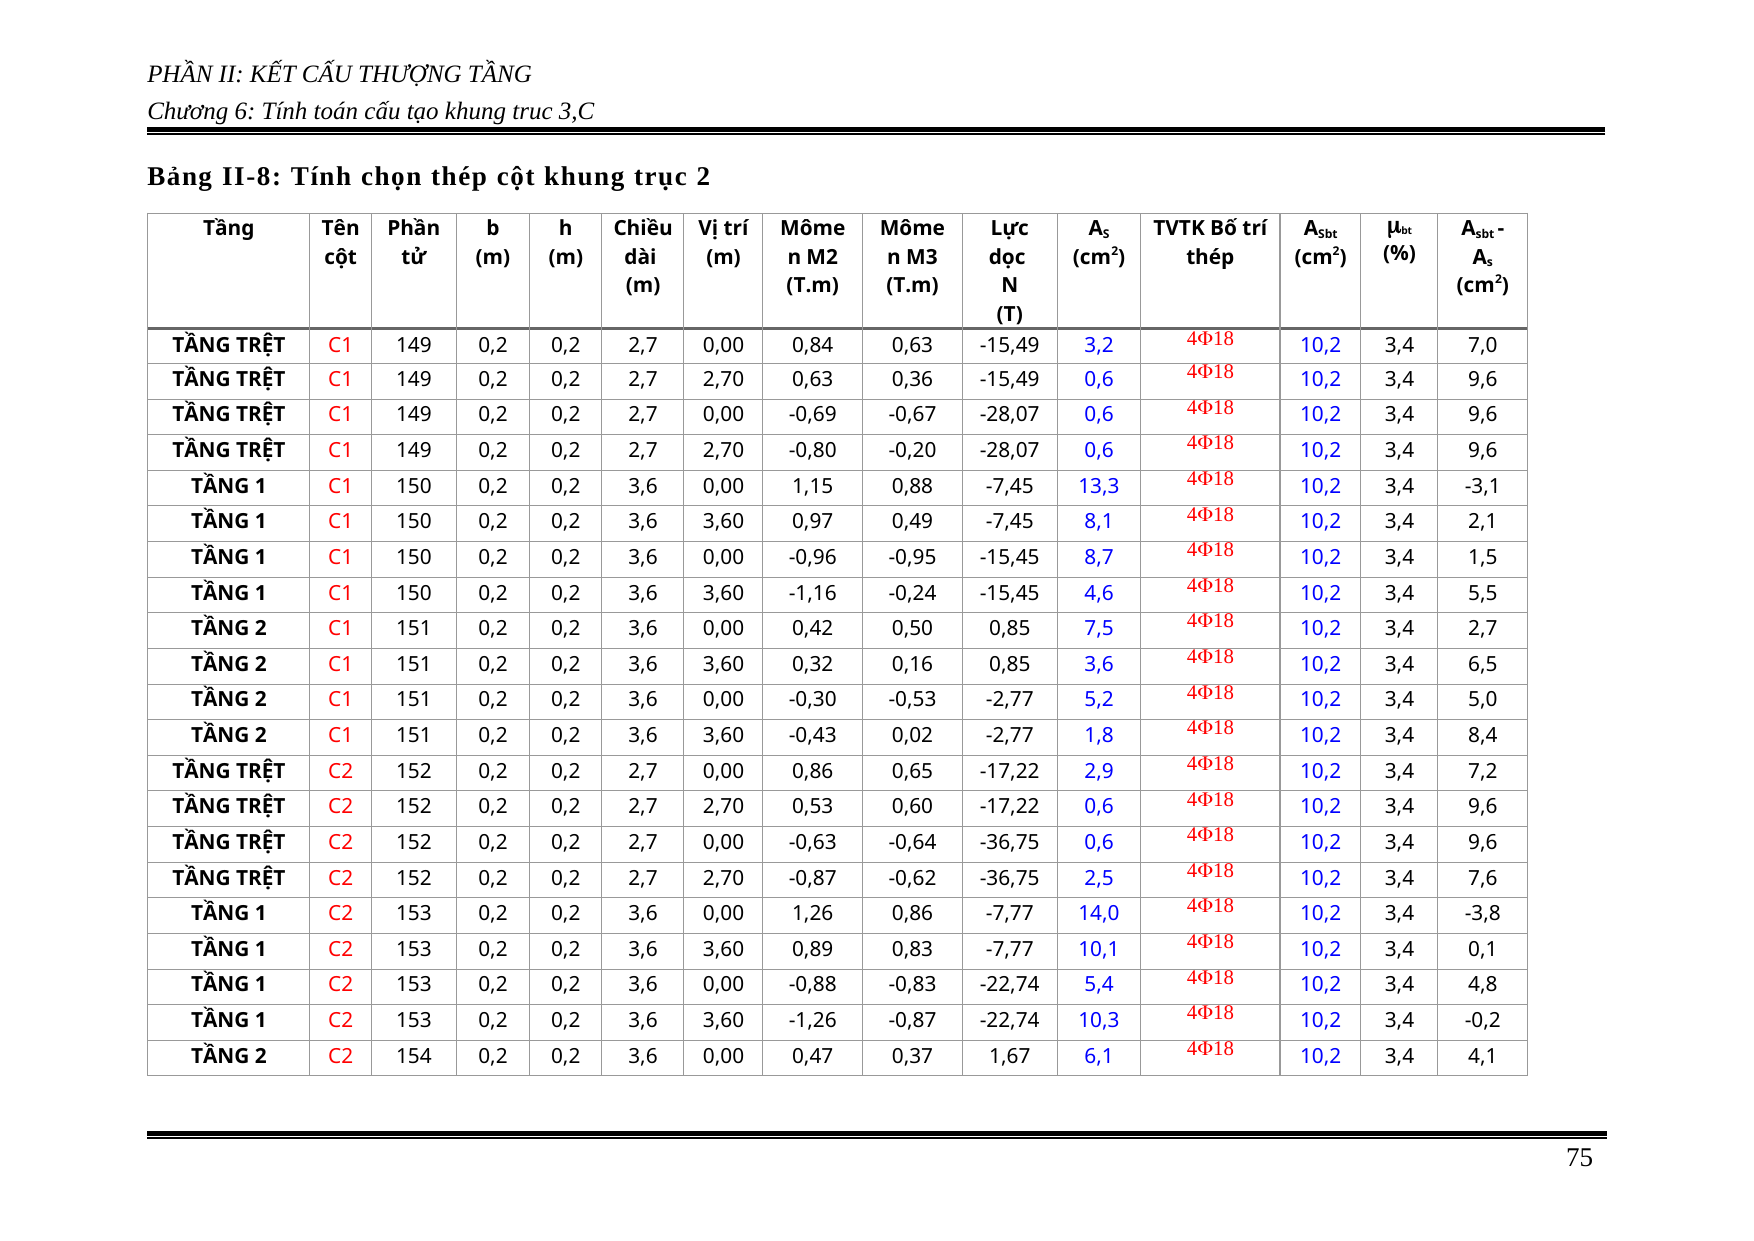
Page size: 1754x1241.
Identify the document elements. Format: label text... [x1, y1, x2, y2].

table_cell 0,63 [863, 330, 962, 363]
table_cell 2,7 [602, 400, 683, 434]
table_cell 0,2 [457, 649, 529, 683]
table_header Phần tử [372, 214, 456, 327]
table_cell 151 [372, 720, 456, 755]
table_cell 149 [372, 435, 456, 470]
table_cell 0,6 [1058, 400, 1140, 434]
table_cell 3,6 [602, 720, 683, 755]
table_cell 4F18 [1141, 330, 1279, 363]
table_cell 10,2 [1281, 364, 1360, 398]
table_cell 2,7 [602, 435, 683, 470]
table_cell 0,2 [530, 720, 601, 755]
table_cell 0,2 [530, 364, 601, 398]
table_cell 0,2 [457, 330, 529, 363]
table_cell 0,6 [1058, 364, 1140, 398]
table_cell 153 [372, 970, 456, 1004]
subtitle Bảng II-8: Tính chọn thép cột khung trục 2 [147, 159, 1607, 191]
table_cell -0,83 [863, 970, 962, 1004]
table_cell 149 [372, 364, 456, 398]
table_cell TẦNG 1 [148, 898, 309, 933]
table_cell TẦNG 1 [148, 471, 309, 505]
table_cell 4F18 [1141, 471, 1279, 505]
table_cell 2,1 [1438, 506, 1527, 541]
table_cell 4F18 [1141, 613, 1279, 648]
table_cell -0,2 [1438, 1005, 1527, 1040]
table_cell 10,2 [1281, 1005, 1360, 1040]
table_cell 8,4 [1438, 720, 1527, 755]
table_cell -1,26 [763, 1005, 862, 1040]
table_cell 0,2 [530, 400, 601, 434]
table_cell 1,5 [1438, 542, 1527, 577]
table_cell 3,2 [1058, 330, 1140, 363]
table_cell 3,4 [1361, 364, 1437, 398]
table_cell 10,2 [1281, 720, 1360, 755]
table_cell 2,7 [602, 863, 683, 897]
table_cell 3,6 [602, 506, 683, 541]
table_cell TẦNG 1 [148, 934, 309, 968]
table_cell C1 [310, 613, 371, 648]
table_cell -17,22 [963, 756, 1057, 790]
table_cell 0,63 [763, 364, 862, 398]
table_cell 3,4 [1361, 613, 1437, 648]
table_cell 153 [372, 898, 456, 933]
table_cell 0,2 [457, 756, 529, 790]
table_cell 3,6 [602, 471, 683, 505]
table_cell -0,95 [863, 542, 962, 577]
table_cell 4F18 [1141, 400, 1279, 434]
table_cell 3,60 [684, 1005, 762, 1040]
table_cell 0,1 [1438, 934, 1527, 968]
table_cell 7,6 [1438, 863, 1527, 897]
table_cell 153 [372, 934, 456, 968]
table_cell TẦNG TRỆT [148, 863, 309, 897]
table_cell 152 [372, 791, 456, 826]
table_cell 4F18 [1141, 542, 1279, 577]
table_cell 0,2 [457, 1041, 529, 1075]
table_cell 3,6 [602, 898, 683, 933]
table_cell 5,4 [1058, 970, 1140, 1004]
table_cell 149 [372, 330, 456, 363]
table_cell -0,88 [763, 970, 862, 1004]
table_cell 10,2 [1281, 791, 1360, 826]
table_cell TẦNG 2 [148, 685, 309, 719]
table_cell 4F18 [1141, 791, 1279, 826]
table_cell 3,4 [1361, 400, 1437, 434]
table_cell 0,86 [763, 756, 862, 790]
table_cell 3,4 [1361, 1041, 1437, 1075]
table_cell TẦNG 2 [148, 613, 309, 648]
table_cell 152 [372, 827, 456, 862]
table_cell 1,26 [763, 898, 862, 933]
table_cell 3,6 [602, 542, 683, 577]
table_cell 152 [372, 756, 456, 790]
table_cell 4F18 [1141, 649, 1279, 683]
table_cell 3,4 [1361, 435, 1437, 470]
table_cell 0,2 [457, 1005, 529, 1040]
table_cell 10,2 [1281, 863, 1360, 897]
table_cell 0,2 [530, 330, 601, 363]
table_cell -15,45 [963, 542, 1057, 577]
table_cell -36,75 [963, 827, 1057, 862]
table_cell 0,85 [963, 649, 1057, 683]
table_cell 0,32 [763, 649, 862, 683]
table_cell 0,2 [530, 791, 601, 826]
table_header Vị trí (m) [684, 214, 762, 327]
table_cell 0,2 [530, 435, 601, 470]
table_cell C1 [310, 435, 371, 470]
table_cell 0,2 [530, 970, 601, 1004]
table_cell 0,60 [863, 791, 962, 826]
table_cell 2,70 [684, 435, 762, 470]
table_cell 10,2 [1281, 506, 1360, 541]
table_cell 0,36 [863, 364, 962, 398]
table_cell 0,37 [863, 1041, 962, 1075]
table_cell 3,4 [1361, 1005, 1437, 1040]
table_cell -15,49 [963, 364, 1057, 398]
table_cell 10,2 [1281, 756, 1360, 790]
table_cell TẦNG 1 [148, 542, 309, 577]
table_cell 9,6 [1438, 435, 1527, 470]
table_cell 0,00 [684, 756, 762, 790]
table_cell 7,0 [1438, 330, 1527, 363]
table_header Asbt - As (cm2) [1438, 214, 1527, 327]
table_header TVTK Bố trí thép [1141, 214, 1279, 327]
table_cell 4,6 [1058, 578, 1140, 612]
table_cell 7,2 [1438, 756, 1527, 790]
table_cell 3,4 [1361, 934, 1437, 968]
table_cell -0,62 [863, 863, 962, 897]
table_cell 4F18 [1141, 578, 1279, 612]
table_cell TẦNG 2 [148, 649, 309, 683]
table_cell 0,50 [863, 613, 962, 648]
table_cell 152 [372, 863, 456, 897]
table_cell 3,4 [1361, 471, 1437, 505]
table_cell 150 [372, 578, 456, 612]
table_cell 10,2 [1281, 827, 1360, 862]
table_cell 10,2 [1281, 898, 1360, 933]
table_cell 149 [372, 400, 456, 434]
table_cell 10,2 [1281, 330, 1360, 363]
table_cell C1 [310, 471, 371, 505]
table_header b (m) [457, 214, 529, 327]
table_cell 0,2 [457, 934, 529, 968]
table_cell 2,7 [602, 330, 683, 363]
table_cell 0,00 [684, 471, 762, 505]
table_cell -3,1 [1438, 471, 1527, 505]
table_cell 5,5 [1438, 578, 1527, 612]
table_cell 154 [372, 1041, 456, 1075]
table_cell -0,63 [763, 827, 862, 862]
table_cell -15,45 [963, 578, 1057, 612]
table_cell 10,2 [1281, 400, 1360, 434]
table_header Tên cột [310, 214, 371, 327]
table_cell TẦNG 1 [148, 506, 309, 541]
table_cell 3,60 [684, 720, 762, 755]
table_cell -7,45 [963, 506, 1057, 541]
table_cell 10,2 [1281, 471, 1360, 505]
table_cell C2 [310, 827, 371, 862]
table_cell 0,2 [457, 791, 529, 826]
table_cell 4,1 [1438, 1041, 1527, 1075]
table_cell -0,20 [863, 435, 962, 470]
table_cell 0,2 [457, 970, 529, 1004]
table_cell 10,1 [1058, 934, 1140, 968]
table_header Lực dọc N (T) [963, 214, 1057, 327]
table_cell -7,45 [963, 471, 1057, 505]
table_cell -0,43 [763, 720, 862, 755]
table_cell TẦNG TRỆT [148, 791, 309, 826]
table_cell 0,2 [457, 863, 529, 897]
table_cell 4F18 [1141, 1005, 1279, 1040]
table_cell 3,6 [602, 970, 683, 1004]
table_cell C1 [310, 649, 371, 683]
table_cell 0,2 [530, 1041, 601, 1075]
table_cell -15,49 [963, 330, 1057, 363]
table_cell -28,07 [963, 400, 1057, 434]
table_cell 9,6 [1438, 791, 1527, 826]
table_cell 6,5 [1438, 649, 1527, 683]
table_cell C2 [310, 1005, 371, 1040]
table_cell 0,2 [457, 506, 529, 541]
table_cell 0,2 [457, 827, 529, 862]
table_cell -0,67 [863, 400, 962, 434]
table_cell 3,4 [1361, 863, 1437, 897]
table_cell -0,87 [763, 863, 862, 897]
table_cell 0,2 [457, 364, 529, 398]
table_cell 3,6 [602, 649, 683, 683]
table_cell 0,49 [863, 506, 962, 541]
table_cell -0,64 [863, 827, 962, 862]
table_cell TẦNG 1 [148, 578, 309, 612]
table_cell -0,53 [863, 685, 962, 719]
table_cell 151 [372, 613, 456, 648]
table_cell 0,84 [763, 330, 862, 363]
table_cell 2,5 [1058, 863, 1140, 897]
table_cell 3,6 [602, 1041, 683, 1075]
table_cell 2,7 [602, 364, 683, 398]
table_cell 0,2 [530, 649, 601, 683]
table_cell 3,4 [1361, 827, 1437, 862]
table_header Mômen M3 (T.m) [863, 214, 962, 327]
table_cell 8,1 [1058, 506, 1140, 541]
table_cell 10,2 [1281, 542, 1360, 577]
table_cell C1 [310, 720, 371, 755]
table_cell 8,7 [1058, 542, 1140, 577]
table_cell C1 [310, 330, 371, 363]
table_header Tầng [148, 214, 309, 327]
table_cell 14,0 [1058, 898, 1140, 933]
table_cell TẦNG 2 [148, 720, 309, 755]
table_cell 0,00 [684, 970, 762, 1004]
table_cell 0,2 [530, 898, 601, 933]
table_cell 3,4 [1361, 330, 1437, 363]
table_cell 0,2 [530, 827, 601, 862]
table_cell 4,8 [1438, 970, 1527, 1004]
table_cell 4F18 [1141, 863, 1279, 897]
table_cell C2 [310, 898, 371, 933]
table_cell 4F18 [1141, 934, 1279, 968]
table_cell -36,75 [963, 863, 1057, 897]
table_cell 0,00 [684, 400, 762, 434]
table_cell 0,00 [684, 685, 762, 719]
table_cell -17,22 [963, 791, 1057, 826]
table_cell 2,7 [602, 791, 683, 826]
table_cell 0,00 [684, 898, 762, 933]
table_cell 4F18 [1141, 827, 1279, 862]
table_cell -0,30 [763, 685, 862, 719]
table_cell 0,47 [763, 1041, 862, 1075]
table_cell 0,97 [763, 506, 862, 541]
table_cell 3,4 [1361, 756, 1437, 790]
table_cell TẦNG 2 [148, 1041, 309, 1075]
table_cell 2,70 [684, 364, 762, 398]
table_cell 3,4 [1361, 542, 1437, 577]
table_cell 0,2 [457, 578, 529, 612]
table_cell 9,6 [1438, 827, 1527, 862]
table_cell 0,2 [530, 578, 601, 612]
table_cell C2 [310, 791, 371, 826]
table_cell 3,4 [1361, 685, 1437, 719]
table_cell 3,4 [1361, 506, 1437, 541]
table_cell 0,2 [530, 613, 601, 648]
table_cell 4F18 [1141, 970, 1279, 1004]
table_cell 0,2 [457, 685, 529, 719]
table_header ASbt (cm2) [1281, 214, 1360, 327]
table_cell -2,77 [963, 720, 1057, 755]
table_cell 0,2 [530, 685, 601, 719]
table_cell 150 [372, 506, 456, 541]
table_cell C1 [310, 400, 371, 434]
table_cell 0,2 [530, 1005, 601, 1040]
table_cell 4F18 [1141, 756, 1279, 790]
table_cell 2,7 [602, 827, 683, 862]
table_cell 0,89 [763, 934, 862, 968]
table_cell 10,2 [1281, 578, 1360, 612]
table_cell TẦNG TRỆT [148, 364, 309, 398]
table_cell -2,77 [963, 685, 1057, 719]
table_cell 0,2 [530, 471, 601, 505]
table_cell 4F18 [1141, 720, 1279, 755]
table_cell TẦNG TRỆT [148, 330, 309, 363]
table_cell 0,85 [963, 613, 1057, 648]
table_cell 10,3 [1058, 1005, 1140, 1040]
table_cell 0,88 [863, 471, 962, 505]
table_cell 4F18 [1141, 685, 1279, 719]
table_cell 2,70 [684, 863, 762, 897]
table_cell 4F18 [1141, 506, 1279, 541]
table_cell 0,2 [530, 934, 601, 968]
table_cell 5,0 [1438, 685, 1527, 719]
table_cell TẦNG TRỆT [148, 400, 309, 434]
table_cell C2 [310, 934, 371, 968]
table_cell 3,4 [1361, 578, 1437, 612]
table_cell 2,9 [1058, 756, 1140, 790]
table_cell TẦNG TRỆT [148, 827, 309, 862]
table_cell 3,60 [684, 934, 762, 968]
table_cell 3,4 [1361, 791, 1437, 826]
table_cell 153 [372, 1005, 456, 1040]
table_cell 0,2 [457, 613, 529, 648]
table_cell 0,2 [530, 756, 601, 790]
table_cell 0,00 [684, 827, 762, 862]
table_cell 4F18 [1141, 435, 1279, 470]
table_cell 10,2 [1281, 685, 1360, 719]
table_cell -7,77 [963, 934, 1057, 968]
table_cell 0,2 [530, 506, 601, 541]
table_cell 0,00 [684, 542, 762, 577]
table_cell -3,8 [1438, 898, 1527, 933]
table_header mbt (%) [1361, 214, 1437, 327]
table_cell 10,2 [1281, 613, 1360, 648]
table_cell 150 [372, 471, 456, 505]
table_cell 151 [372, 685, 456, 719]
table_cell 0,2 [457, 471, 529, 505]
table_header AS (cm2) [1058, 214, 1140, 327]
table_cell 0,53 [763, 791, 862, 826]
table_cell 3,4 [1361, 898, 1437, 933]
table_cell 1,67 [963, 1041, 1057, 1075]
table_cell 0,86 [863, 898, 962, 933]
table_cell 10,2 [1281, 970, 1360, 1004]
table_cell -7,77 [963, 898, 1057, 933]
table_cell 0,00 [684, 613, 762, 648]
table_cell 4F18 [1141, 364, 1279, 398]
table_cell -28,07 [963, 435, 1057, 470]
table_cell 3,6 [602, 613, 683, 648]
table_cell 5,2 [1058, 685, 1140, 719]
table_cell 2,7 [602, 756, 683, 790]
table_cell TẦNG 1 [148, 1005, 309, 1040]
table_cell 0,2 [457, 400, 529, 434]
table_header Chiều dài (m) [602, 214, 683, 327]
table_cell 151 [372, 649, 456, 683]
table_cell 3,60 [684, 506, 762, 541]
table_cell -0,80 [763, 435, 862, 470]
table_cell -0,69 [763, 400, 862, 434]
table_cell 0,42 [763, 613, 862, 648]
table_cell 0,6 [1058, 791, 1140, 826]
table_cell 3,6 [602, 578, 683, 612]
table_cell C2 [310, 863, 371, 897]
table_cell 3,60 [684, 649, 762, 683]
table_cell 0,00 [684, 330, 762, 363]
table_cell 3,6 [602, 934, 683, 968]
table_cell 2,70 [684, 791, 762, 826]
table_cell -22,74 [963, 1005, 1057, 1040]
table_cell 2,7 [1438, 613, 1527, 648]
table_cell C1 [310, 542, 371, 577]
table_cell TẦNG TRỆT [148, 756, 309, 790]
table_cell C1 [310, 364, 371, 398]
table_cell TẦNG TRỆT [148, 435, 309, 470]
table_cell C2 [310, 970, 371, 1004]
table_cell 3,60 [684, 578, 762, 612]
table_cell 0,2 [457, 720, 529, 755]
table_cell 0,2 [457, 542, 529, 577]
table_cell C1 [310, 685, 371, 719]
table_cell 0,2 [457, 898, 529, 933]
table_cell 3,6 [602, 1005, 683, 1040]
table_cell 7,5 [1058, 613, 1140, 648]
table_cell 3,4 [1361, 720, 1437, 755]
table_cell 13,3 [1058, 471, 1140, 505]
table_cell 150 [372, 542, 456, 577]
table_cell 0,2 [530, 863, 601, 897]
table_cell 4F18 [1141, 898, 1279, 933]
table_cell 0,65 [863, 756, 962, 790]
table_cell 1,15 [763, 471, 862, 505]
table_cell C1 [310, 506, 371, 541]
table_cell 0,83 [863, 934, 962, 968]
table_header Mômen M2 (T.m) [763, 214, 862, 327]
table_cell -0,96 [763, 542, 862, 577]
table_cell 0,2 [530, 542, 601, 577]
table_cell -1,16 [763, 578, 862, 612]
table_cell C2 [310, 756, 371, 790]
table_cell 3,6 [1058, 649, 1140, 683]
table_cell 10,2 [1281, 934, 1360, 968]
table_cell C2 [310, 1041, 371, 1075]
table_cell 3,4 [1361, 970, 1437, 1004]
table_cell 0,6 [1058, 827, 1140, 862]
table_cell 10,2 [1281, 435, 1360, 470]
table_header h (m) [530, 214, 601, 327]
table_cell 4F18 [1141, 1041, 1279, 1075]
table_cell 0,2 [457, 435, 529, 470]
table_cell 1,8 [1058, 720, 1140, 755]
table_cell 9,6 [1438, 364, 1527, 398]
table_cell -22,74 [963, 970, 1057, 1004]
table_cell 3,4 [1361, 649, 1437, 683]
table_cell 0,6 [1058, 435, 1140, 470]
table_cell -0,24 [863, 578, 962, 612]
table_cell 6,1 [1058, 1041, 1140, 1075]
table_cell 0,16 [863, 649, 962, 683]
table_cell 10,2 [1281, 1041, 1360, 1075]
table_cell -0,87 [863, 1005, 962, 1040]
table_cell 3,6 [602, 685, 683, 719]
table_cell 0,02 [863, 720, 962, 755]
table_cell 0,00 [684, 1041, 762, 1075]
table_cell 10,2 [1281, 649, 1360, 683]
table_cell C1 [310, 578, 371, 612]
table_cell 9,6 [1438, 400, 1527, 434]
table_cell TẦNG 1 [148, 970, 309, 1004]
